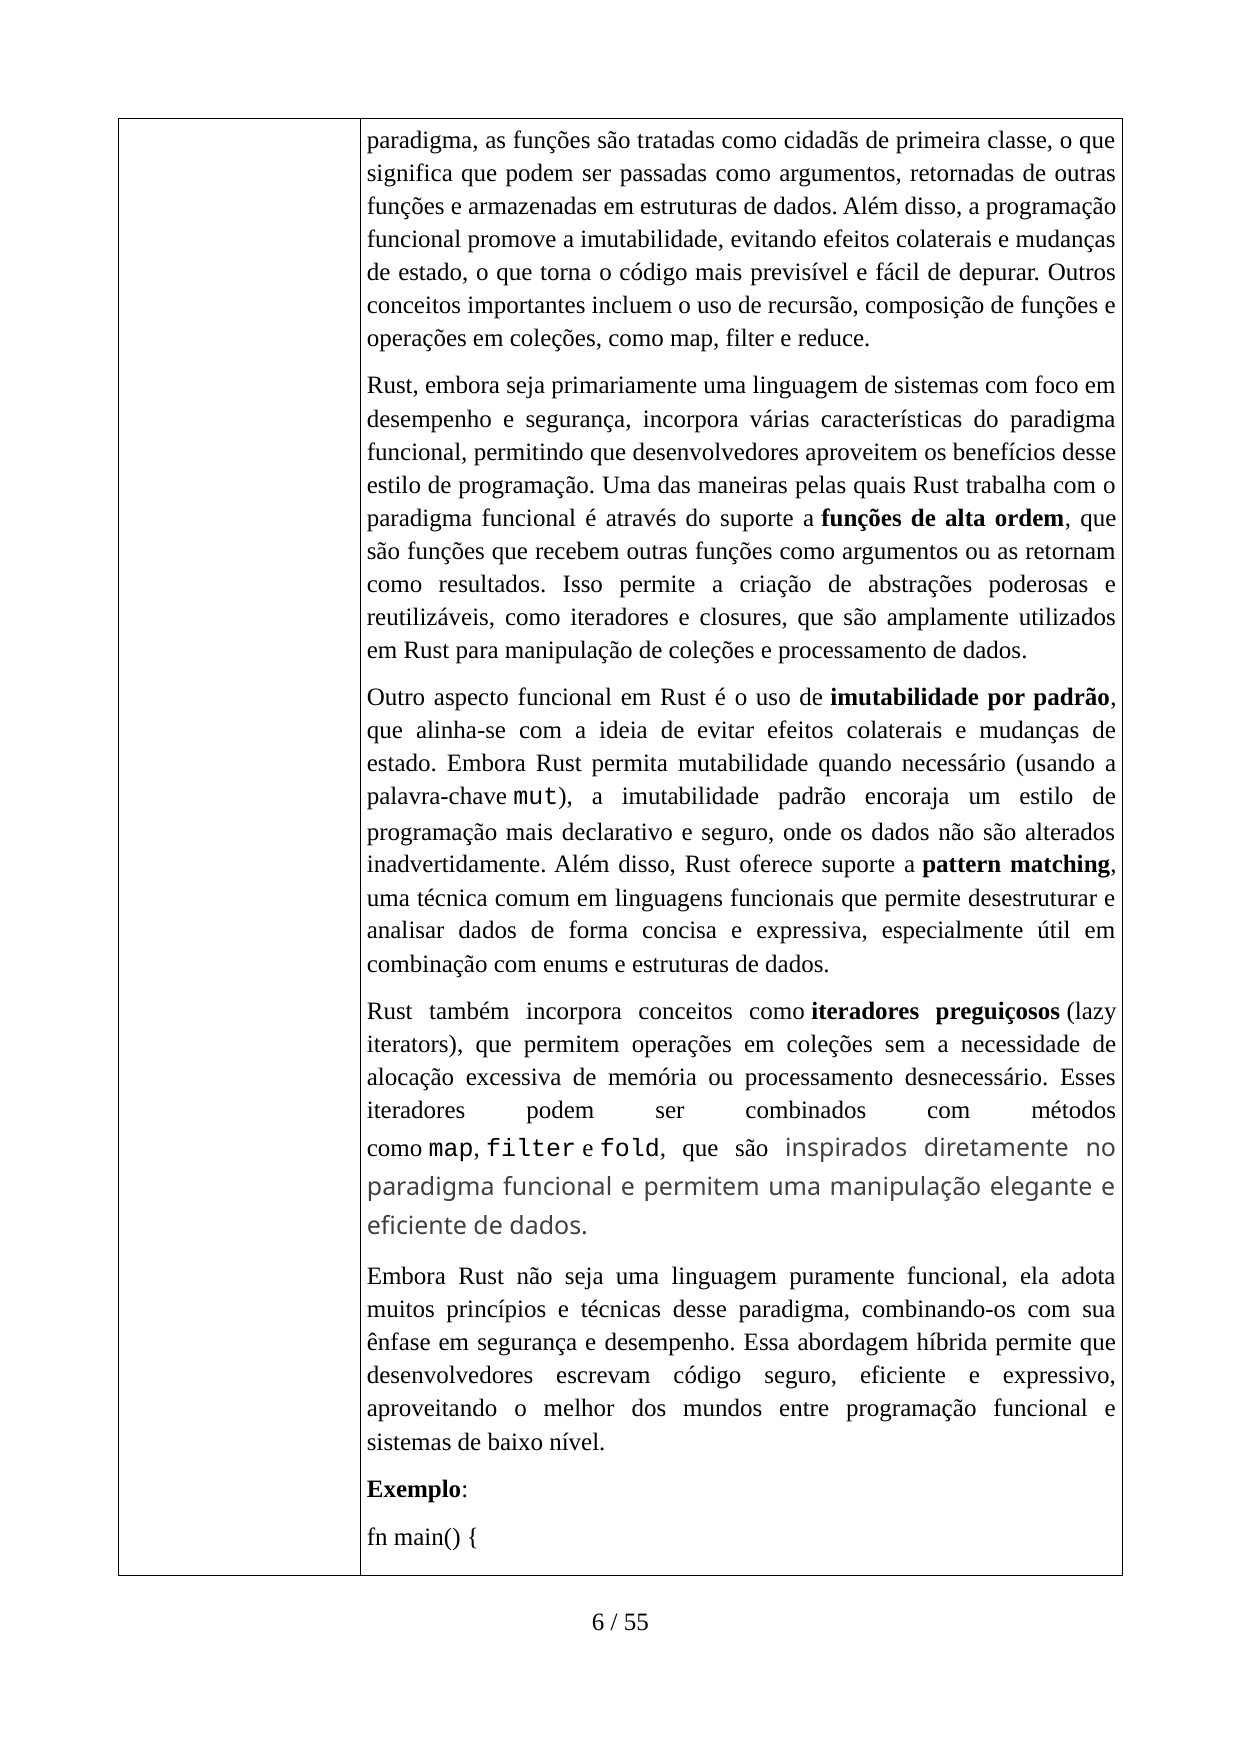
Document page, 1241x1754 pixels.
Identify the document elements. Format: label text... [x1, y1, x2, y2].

table_cell [119, 119, 360, 1575]
